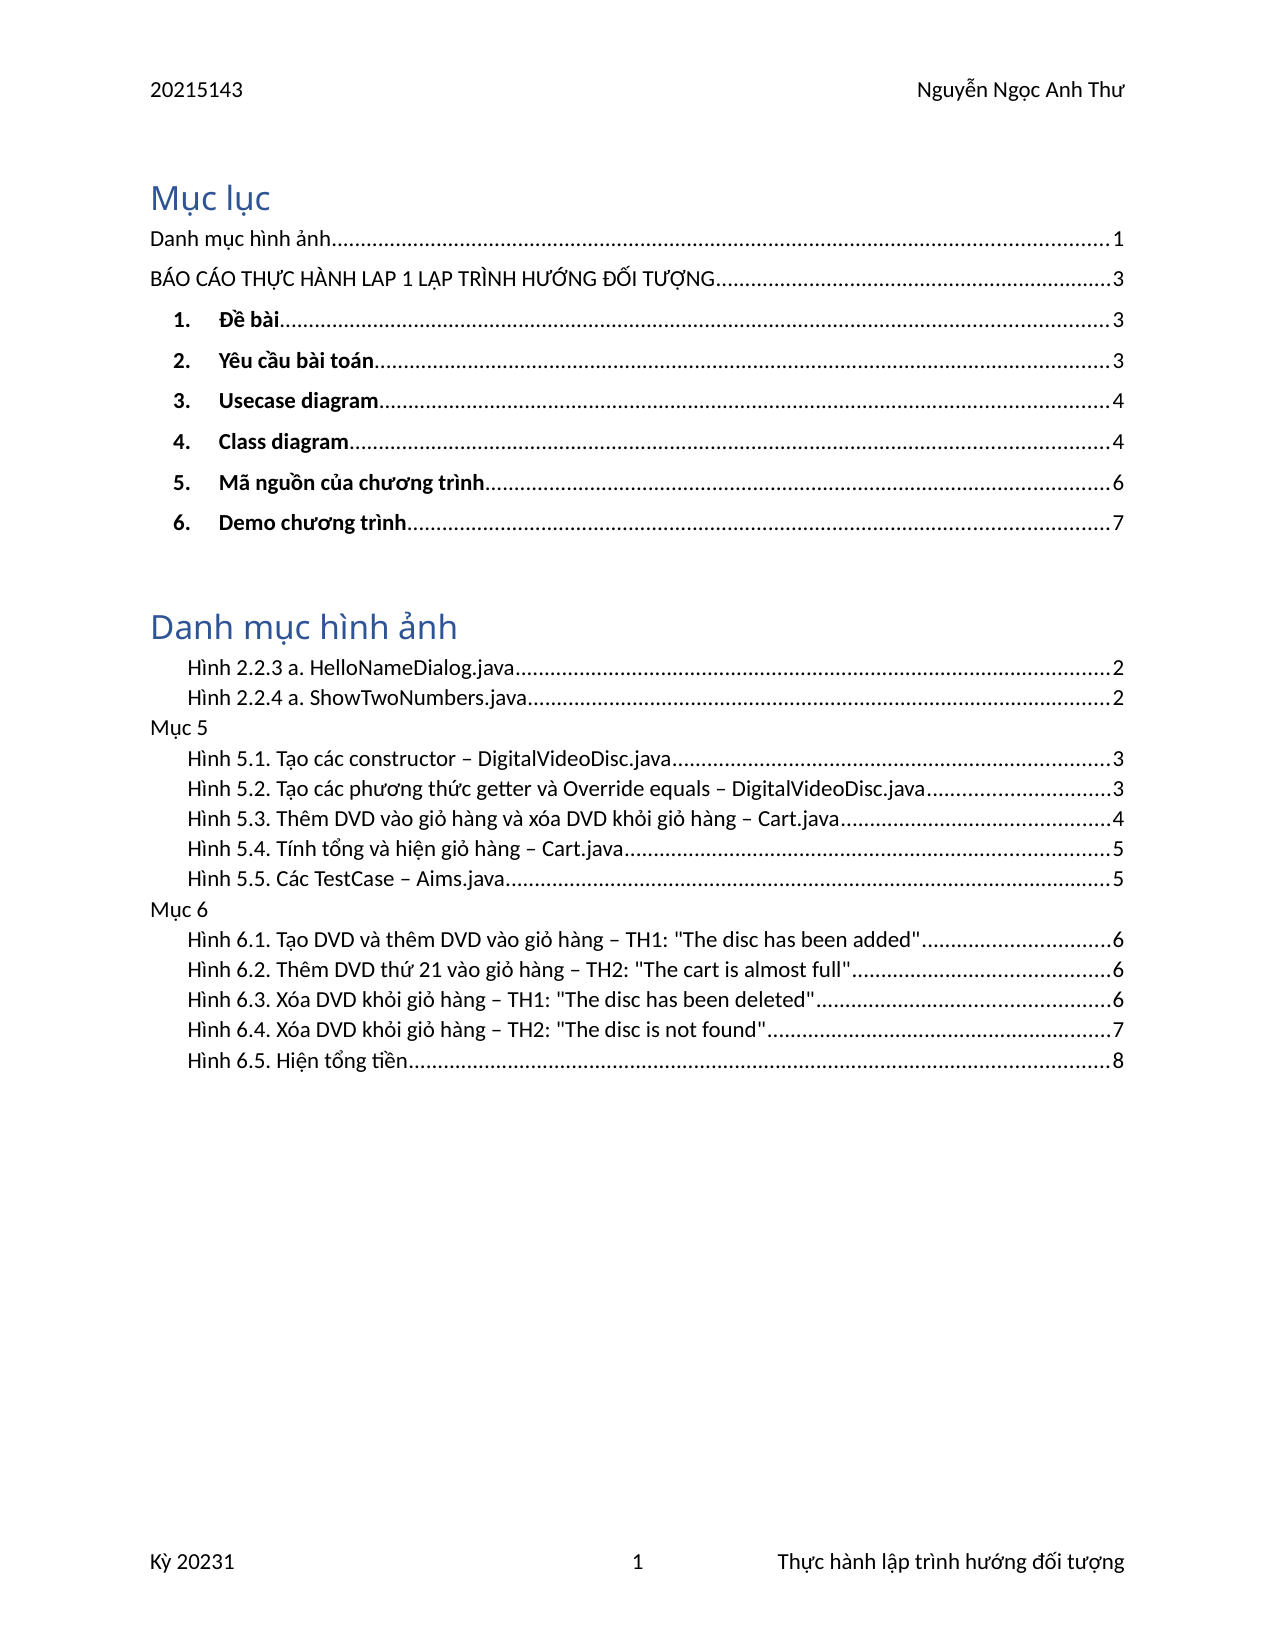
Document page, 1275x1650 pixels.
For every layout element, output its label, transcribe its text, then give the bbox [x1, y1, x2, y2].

text Hình 2.2.4 a. ShowTwoNumbers.java 2 [187, 683, 1125, 711]
text Mục 6 [150, 895, 1125, 923]
subtitle Danh mục hình ảnh [150, 604, 1125, 649]
text Hình 5.1. Tạo các constructor – DigitalVideoDisc.java 3 [187, 744, 1125, 772]
text Hình 5.3. Thêm DVD vào giỏ hàng và xóa DVD khỏi giỏ hàng – Cart.java 4 [187, 804, 1125, 832]
text Hình 6.5. Hiện tổng tiền 8 [187, 1046, 1125, 1074]
text Hình 5.5. Các TestCase – Aims.java 5 [187, 864, 1125, 893]
text Hình 6.2. Thêm DVD thứ 21 vào giỏ hàng – TH2: "The cart is almost full" 6 [187, 955, 1125, 983]
text Hình 5.2. Tạo các phương thức getter và Override equals – DigitalVideoDisc.java 3 [187, 774, 1125, 802]
text Mục 5 [150, 713, 1125, 742]
text Hình 6.4. Xóa DVD khỏi giỏ hàng – TH2: "The disc is not found" 7 [187, 1016, 1125, 1044]
text Hình 2.2.3 a. HelloNameDialog.java 2 [187, 653, 1125, 681]
text Hình 5.4. Tính tổng và hiện giỏ hàng – Cart.java 5 [187, 834, 1125, 862]
text Hình 6.3. Xóa DVD khỏi giỏ hàng – TH1: "The disc has been deleted" 6 [187, 985, 1125, 1013]
text Hình 6.1. Tạo DVD và thêm DVD vào giỏ hàng – TH1: "The disc has been added" 6 [187, 925, 1125, 953]
